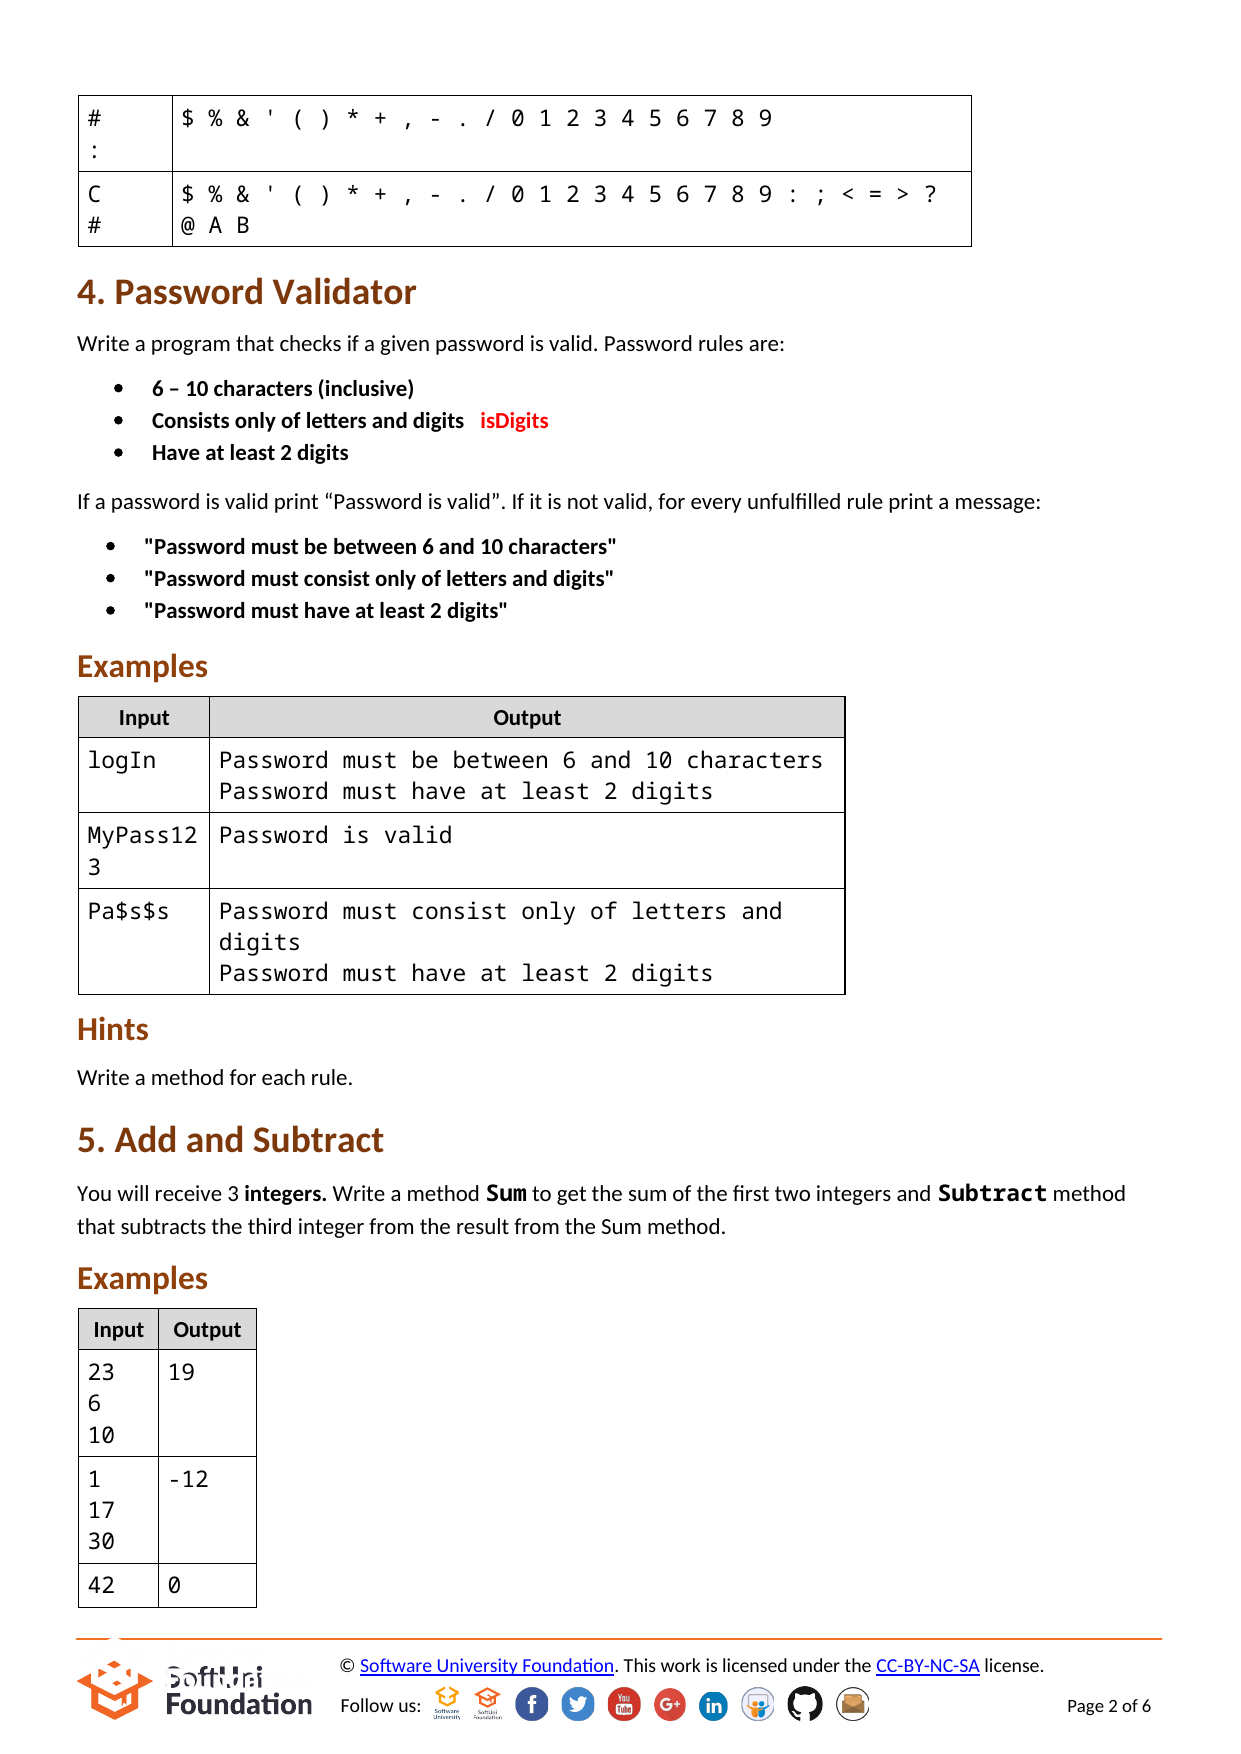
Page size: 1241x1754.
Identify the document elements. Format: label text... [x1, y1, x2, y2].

subtitle Hints [77, 1008, 1163, 1049]
text You will receive 3 integers. Write a method Sum to get the sum of the first two integers and Subtract method that subtracts the third integer from the result from the Sum method. [77, 1177, 1163, 1241]
table_cell $ % & ' ( ) * + , - . / 0 1 2 3 4 5 6 7 8 9 : ; < = > ? @ A B [173, 172, 971, 246]
picture [433, 1686, 461, 1721]
table_cell Pa$s$s [79, 889, 209, 994]
picture [76, 1636, 312, 1720]
table_cell MyPass123 [79, 813, 209, 888]
picture [741, 1687, 774, 1721]
picture [654, 1688, 686, 1721]
list 6 – 10 characters (inclusive) [114, 374, 1163, 402]
picture [787, 1686, 823, 1721]
list Have at least 2 digits [114, 438, 1163, 466]
table_cell 19 [159, 1350, 256, 1456]
table_cell $ % & ' ( ) * + , - . / 0 1 2 3 4 5 6 7 8 9 [173, 96, 971, 171]
picture [720, 1712, 728, 1721]
picture [473, 1687, 502, 1721]
table_cell Password must consist only of letters and digits Password must have at least 2 digits [210, 889, 844, 994]
table_cell C # [79, 172, 172, 246]
picture [561, 1687, 595, 1721]
text Write a method for each rule. [77, 1063, 1163, 1091]
table_header Output [210, 697, 844, 737]
table_cell -12 [159, 1457, 256, 1562]
subtitle Password Validator [77, 268, 1163, 314]
text If a password is valid print “Password is valid”. If it is not valid, for every unfulfilled rule print a message: [77, 487, 1163, 515]
table_cell 1 17 30 [79, 1457, 158, 1562]
list "Password must consist only of letters and digits" [106, 564, 1163, 592]
text Write a program that checks if a given password is valid. Password rules are: [77, 329, 1163, 357]
subtitle Add and Subtract [77, 1116, 1163, 1162]
picture [712, 1703, 721, 1712]
picture [607, 1687, 641, 1721]
table_cell Password must be between 6 and 10 characters Password must have at least 2 digits [210, 738, 844, 812]
table_cell 42 58 100 [79, 1564, 158, 1607]
picture [699, 1692, 705, 1700]
list Consists only of letters and digits isDigits [114, 406, 1163, 434]
picture [836, 1687, 869, 1721]
picture [515, 1687, 549, 1721]
table_cell 23 6 10 [79, 1350, 158, 1456]
picture [699, 1712, 707, 1721]
picture [722, 1692, 728, 1700]
table_header Input [79, 1309, 158, 1349]
list "Password must be between 6 and 10 characters" [106, 532, 1163, 560]
table_cell 0 [159, 1564, 256, 1607]
table_cell Password is valid [210, 813, 844, 888]
subtitle Examples [77, 1257, 1163, 1298]
table_cell logIn [79, 738, 209, 812]
table_cell # : [79, 96, 172, 171]
table_header Input [79, 697, 209, 737]
list "Password must have at least 2 digits" [106, 596, 1163, 624]
subtitle Examples [77, 645, 1163, 686]
table_header Output [159, 1309, 256, 1349]
